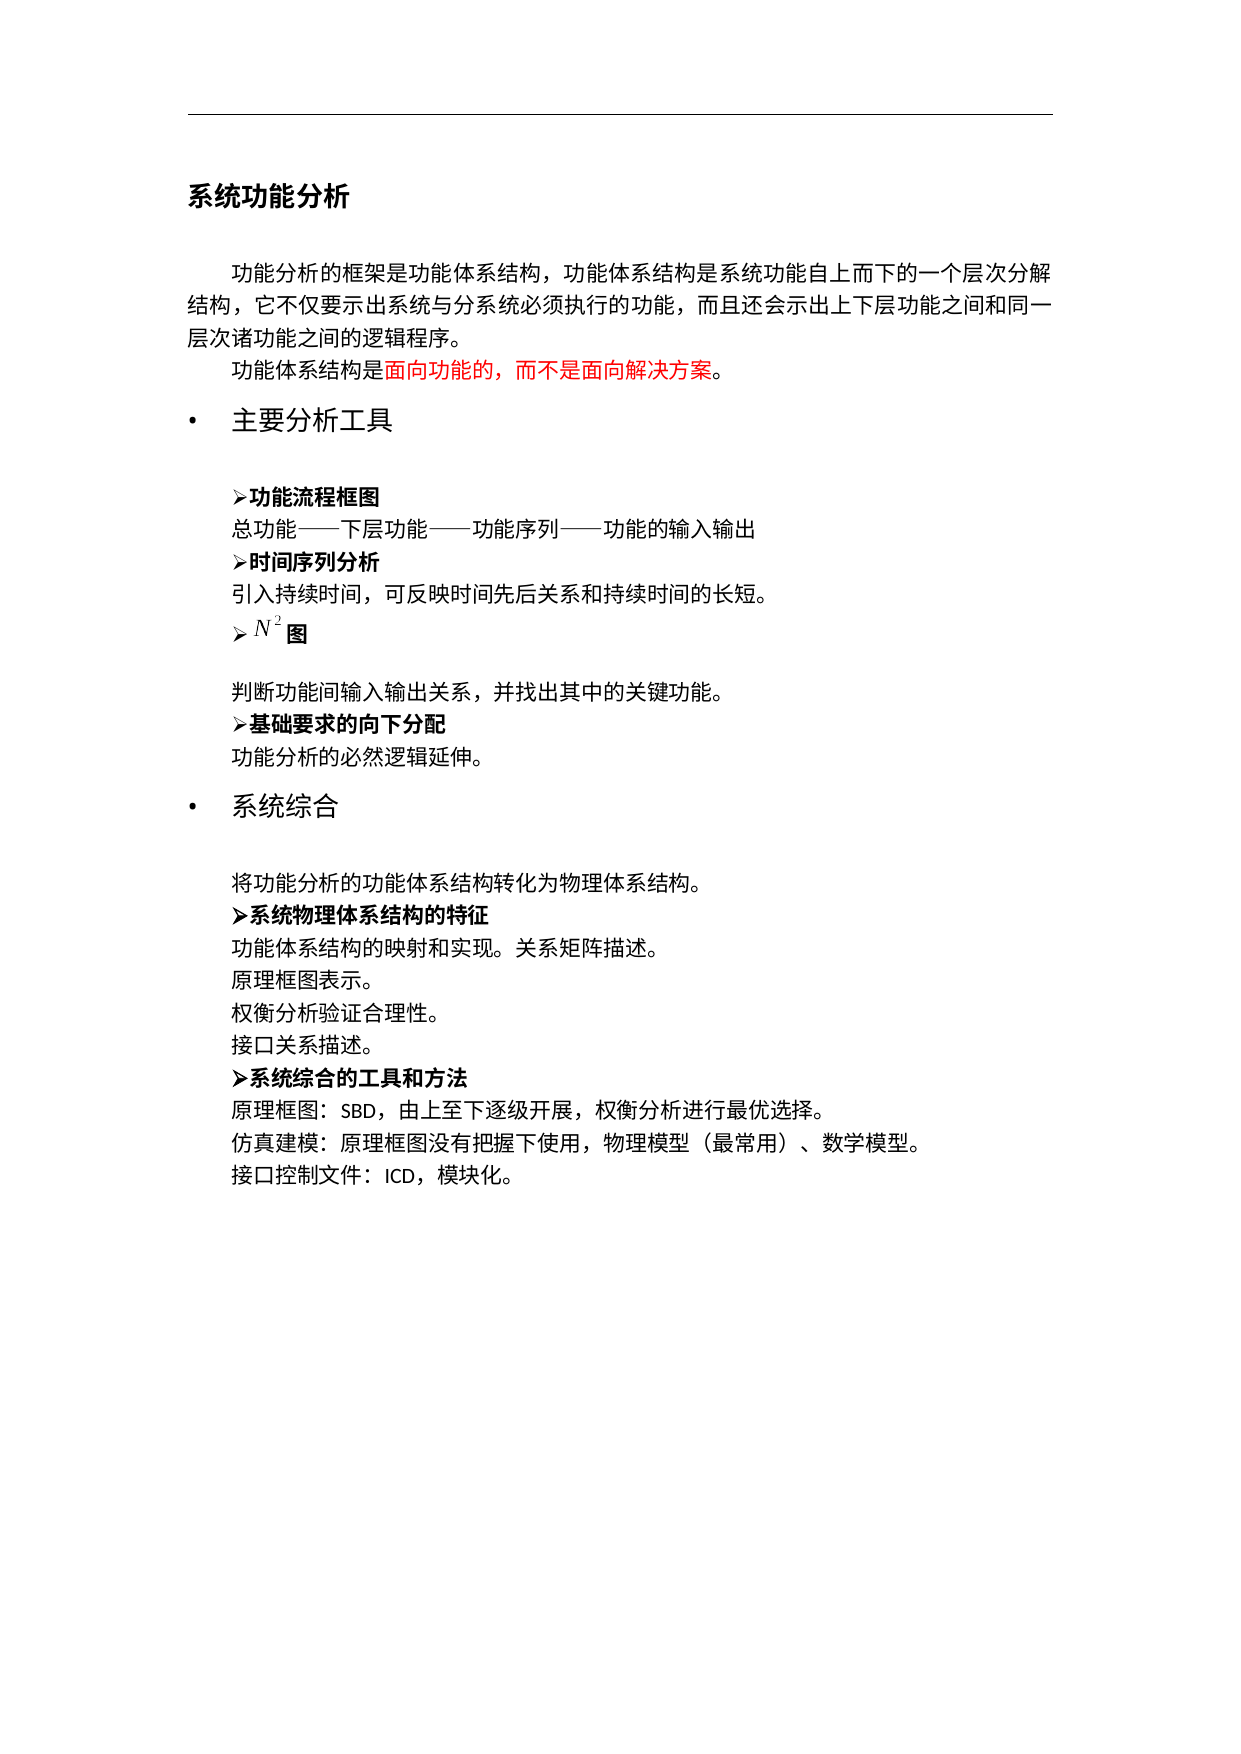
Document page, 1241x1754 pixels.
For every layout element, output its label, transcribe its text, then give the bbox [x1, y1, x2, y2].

text 仿真建模：原理框图没有把握下使用，物理模型（最常用）、数学模型。 [187, 1125, 1053, 1158]
text 原理框图表示。 [187, 963, 1053, 995]
text 功能分析的框架是功能体系结构，功能体系结构是系统功能自上而下的一个层次分解结构，它不仅要示出系统与分系统必须执行的功能，而且还会示出上下层功能之间和同一层次诸功能之间的逻辑程序。 [187, 256, 1053, 353]
text 接口关系描述。 [187, 1028, 1053, 1060]
text 引入持续时间，可反映时间先后关系和持续时间的长短。 [187, 577, 1053, 609]
subtitle 图 [187, 609, 1053, 674]
text 功能体系结构是面向功能的，而不是面向解决方案。 [187, 353, 1053, 386]
subtitle 系统功能分析 [187, 162, 1053, 227]
subtitle 时间序列分析 [187, 544, 1053, 577]
text 接口控制文件：ICD，模块化。 [187, 1158, 1053, 1190]
text 总功能——下层功能——功能序列——功能的输入输出 [187, 512, 1053, 544]
text 功能体系结构的映射和实现。关系矩阵描述。 [187, 930, 1053, 963]
text 功能分析的必然逻辑延伸。 [187, 739, 1053, 772]
subtitle 系统综合 [187, 772, 1053, 837]
text 将功能分析的功能体系结构转化为物理体系结构。 [187, 865, 1053, 898]
list 系统物理体系结构的特征 [187, 898, 1053, 930]
text 判断功能间输入输出关系，并找出其中的关键功能。 [187, 674, 1053, 707]
subtitle 功能流程框图 [187, 479, 1053, 512]
text 权衡分析验证合理性。 [187, 995, 1053, 1028]
text 原理框图：SBD，由上至下逐级开展，权衡分析进行最优选择。 [187, 1093, 1053, 1125]
subtitle 主要分析工具 [187, 386, 1053, 451]
list 系统综合的工具和方法 [187, 1060, 1053, 1093]
subtitle 基础要求的向下分配 [187, 707, 1053, 739]
